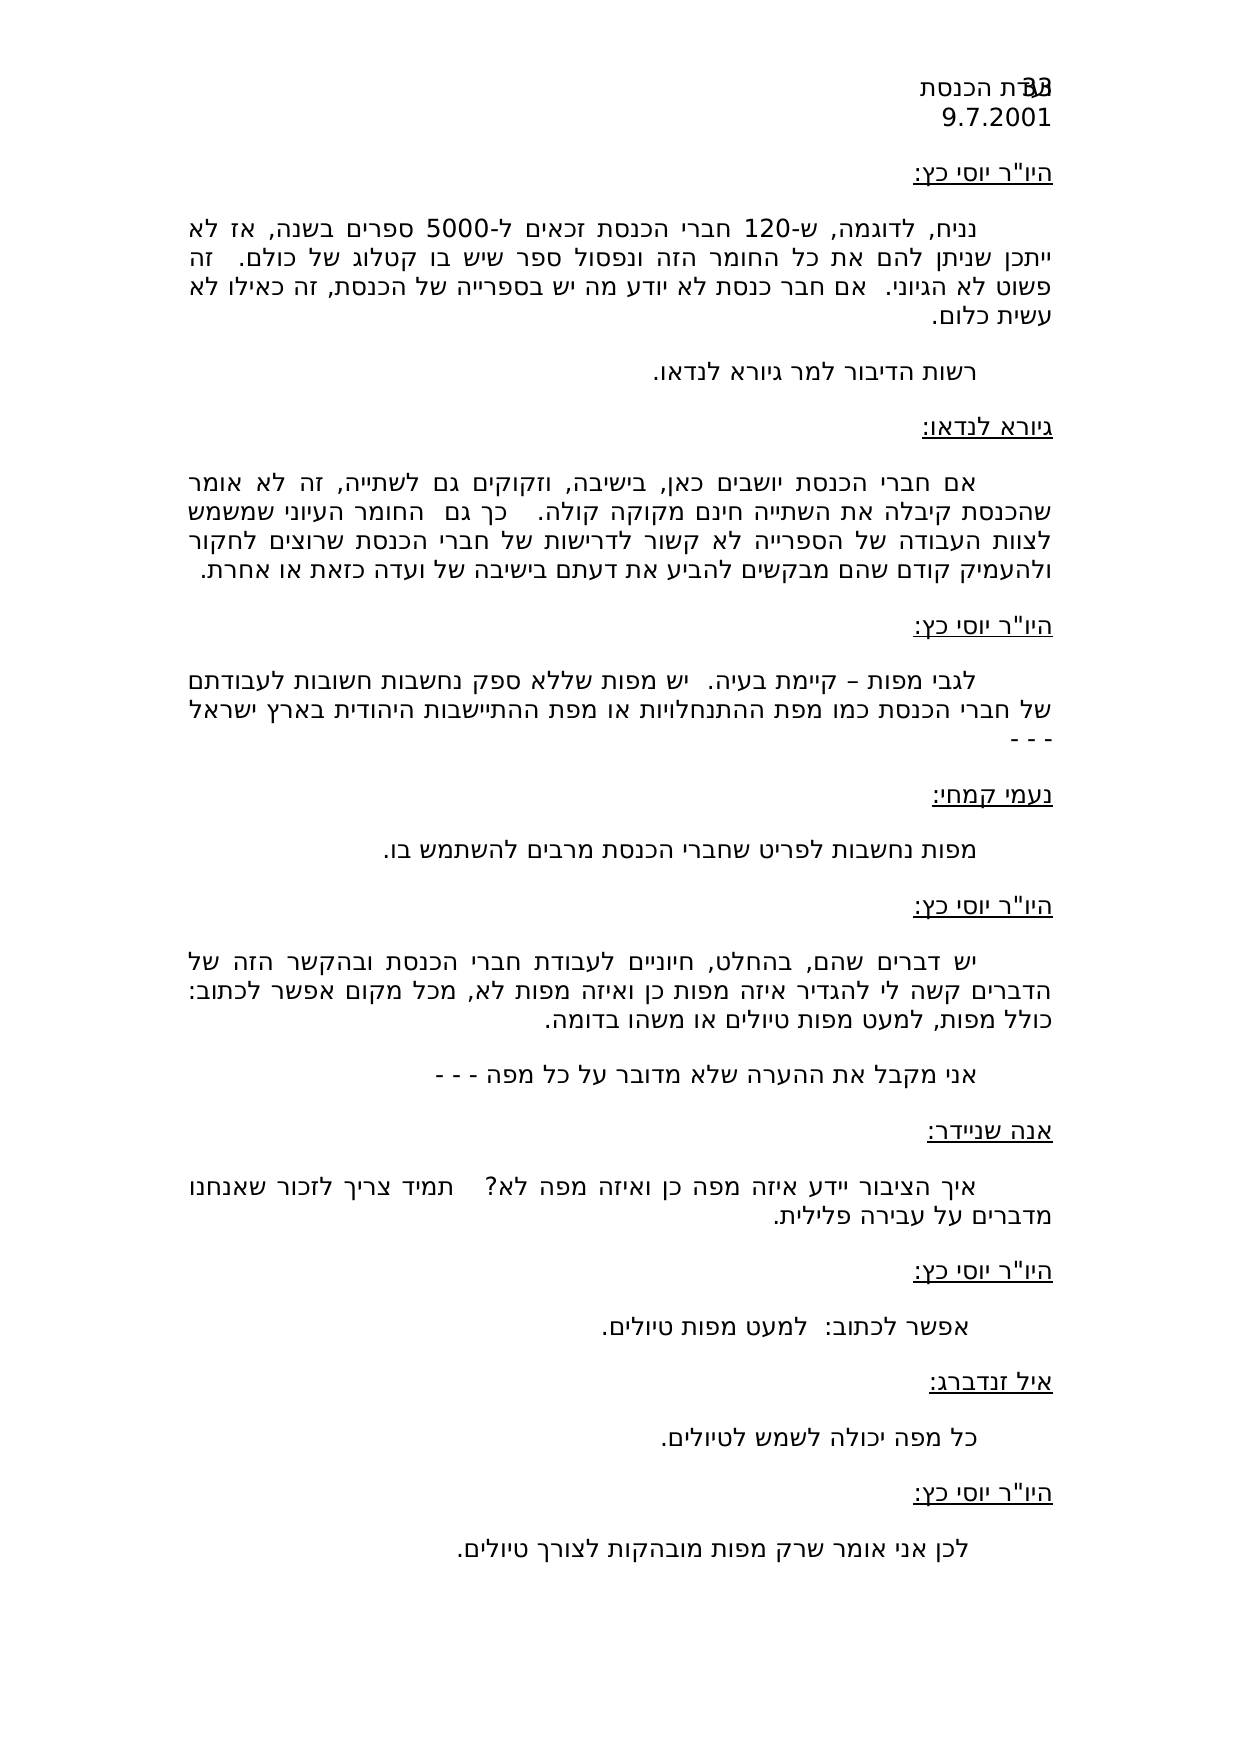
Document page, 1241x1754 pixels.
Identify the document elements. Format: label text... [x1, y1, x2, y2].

text אפשר לכתוב: למעט מפות טיולים. [187, 1312, 1053, 1341]
text מפות נחשבות לפריט שחברי הכנסת מרבים להשתמש בו. [187, 836, 1053, 865]
text אם חברי הכנסת יושבים כאן, בישיבה, וזקוקים גם לשתייה, זה לא אומר שהכנסת קיבלה את השתייה חינם מקוקה קולה. כך גם החומר העיוני שמשמש לצוות העבודה של הספרייה לא קשור לדרישות של חברי הכנסת שרוצים לחקור ולהעמיק קודם שהם מבקשים להביע את דעתם בישיבה של ועדה כזאת או אחרת. [187, 468, 1053, 584]
text גיורא לנדאו: [187, 412, 1053, 441]
text היו"ר יוסי כץ: [187, 1478, 1053, 1508]
text היו"ר יוסי כץ: [187, 611, 1053, 640]
text לכן אני אומר שרק מפות מובהקות לצורך טיולים. [187, 1534, 1053, 1563]
text נניח, לדוגמה, ש-120 חברי הכנסת זכאים ל-5000 ספרים בשנה, אז לא ייתכן שניתן להם את כל החומר הזה ונפסול ספר שיש בו קטלוג של כולם. זה פשוט לא הגיוני. אם חבר כנסת לא יודע מה יש בספרייה של הכנסת, זה כאילו לא עשית כלום. [187, 214, 1053, 330]
text רשות הדיבור למר גיורא לנדאו. [187, 357, 1053, 386]
text אנה שניידר: [187, 1116, 1053, 1145]
text יש דברים שהם, בהחלט, חיוניים לעבודת חברי הכנסת ובהקשר הזה של הדברים קשה לי להגדיר איזה מפות כן ואיזה מפות לא, מכל מקום אפשר לכתוב: כולל מפות, למעט מפות טיולים או משהו בדומה. [187, 947, 1053, 1034]
text היו"ר יוסי כץ: [187, 1256, 1053, 1286]
text איך הציבור יידע איזה מפה כן ואיזה מפה לא? תמיד צריך לזכור שאנחנו מדברים על עבירה פלילית. [187, 1172, 1053, 1230]
text נעמי קמחי: [187, 780, 1053, 809]
text היו"ר יוסי כץ: [187, 891, 1053, 920]
text לגבי מפות – קיימת בעיה. יש מפות שללא ספק נחשבות חשובות לעבודתם של חברי הכנסת כמו מפת ההתנחלויות או מפת ההתיישבות היהודית בארץ ישראל - - - [187, 666, 1053, 754]
text אני מקבל את ההערה שלא מדובר על כל מפה - - - [187, 1061, 1053, 1090]
text איל זנדברג: [187, 1367, 1053, 1397]
text היו"ר יוסי כץ: [187, 158, 1053, 187]
text כל מפה יכולה לשמש לטיולים. [187, 1423, 1053, 1452]
